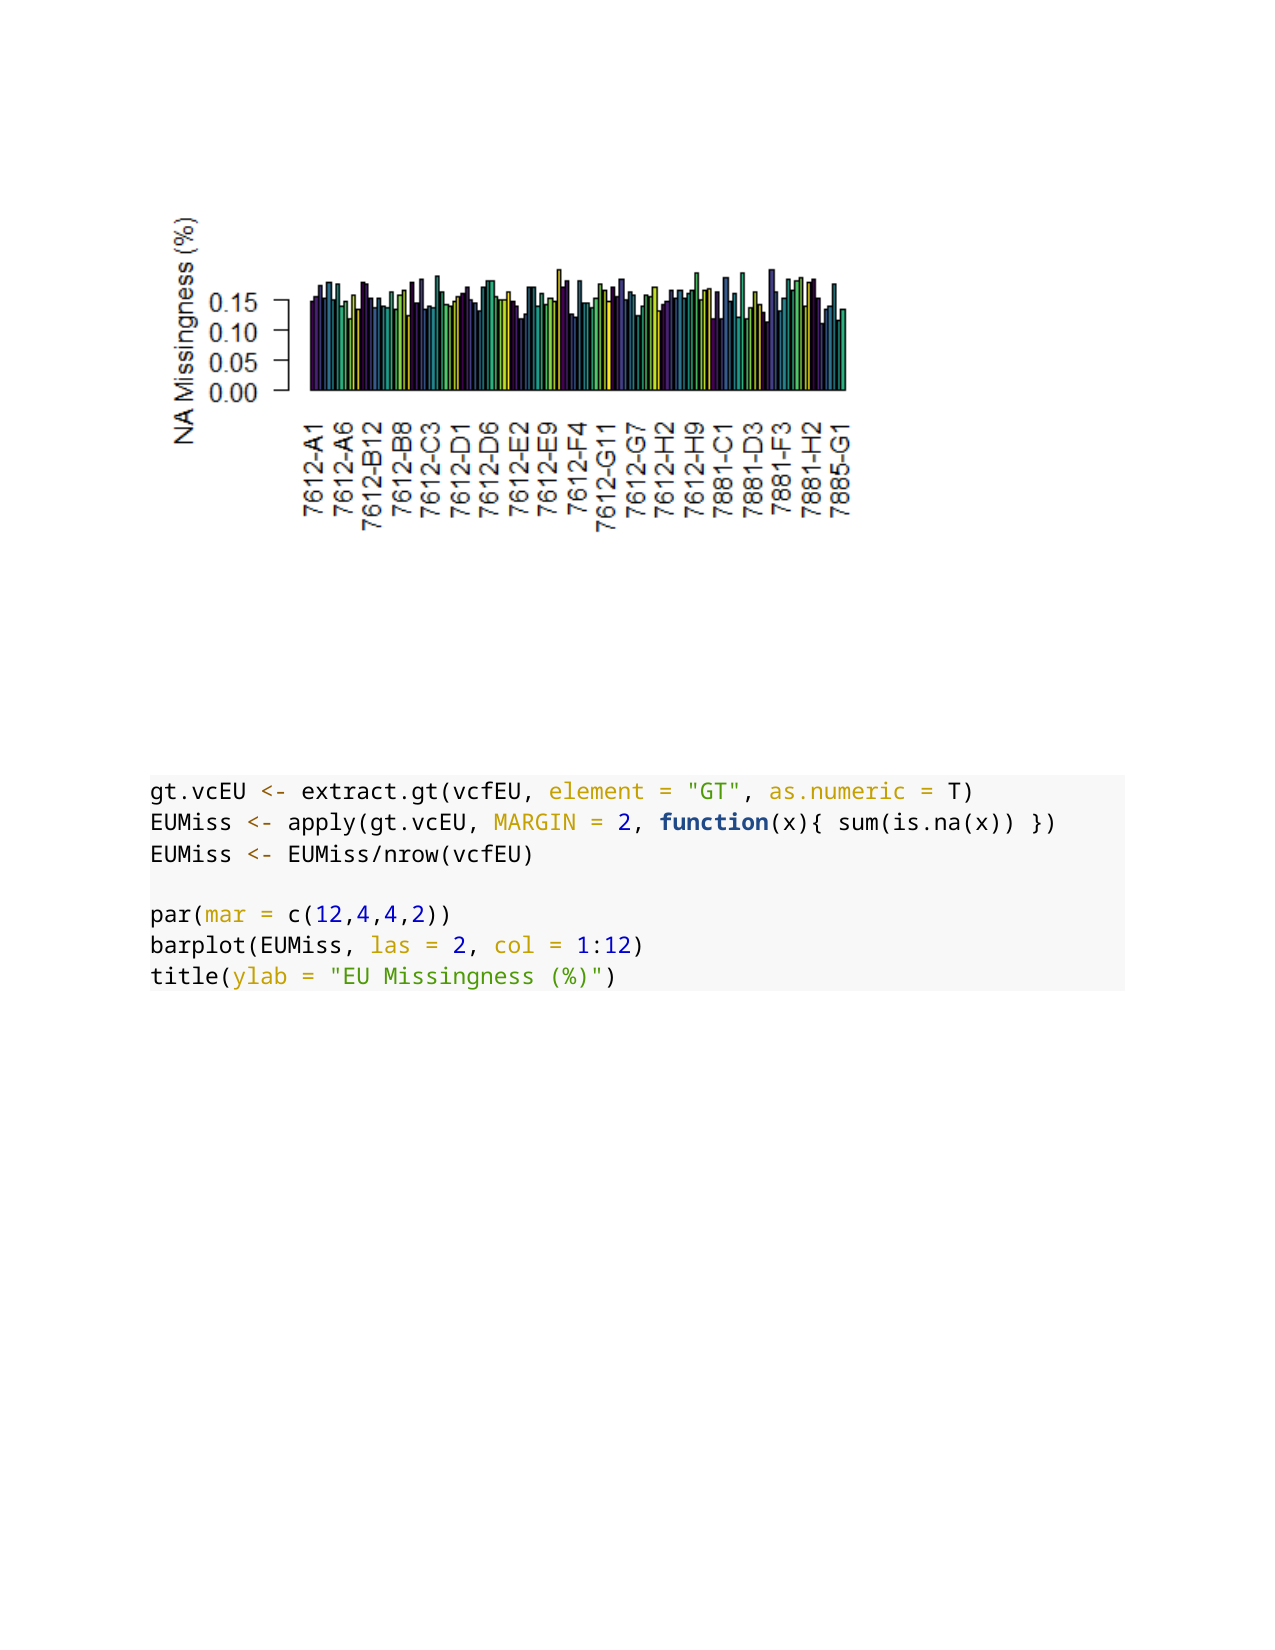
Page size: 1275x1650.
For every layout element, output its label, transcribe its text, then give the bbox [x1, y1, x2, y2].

picture [168, 150, 927, 757]
text gt.vcEU <- extract.gt(vcfEU, element = "GT", as.numeric = T) EUMiss <- apply(gt.vcEU, MARGIN = 2, function(x){ sum(is.na(x)) }) EUMiss <- EUMiss/nrow(vcfEU) par(mar = c(12,4,4,2)) barplot(EUMiss, las = 2, col = 1:12) title(ylab = "EU Missingness (%)") [150, 775, 1125, 991]
